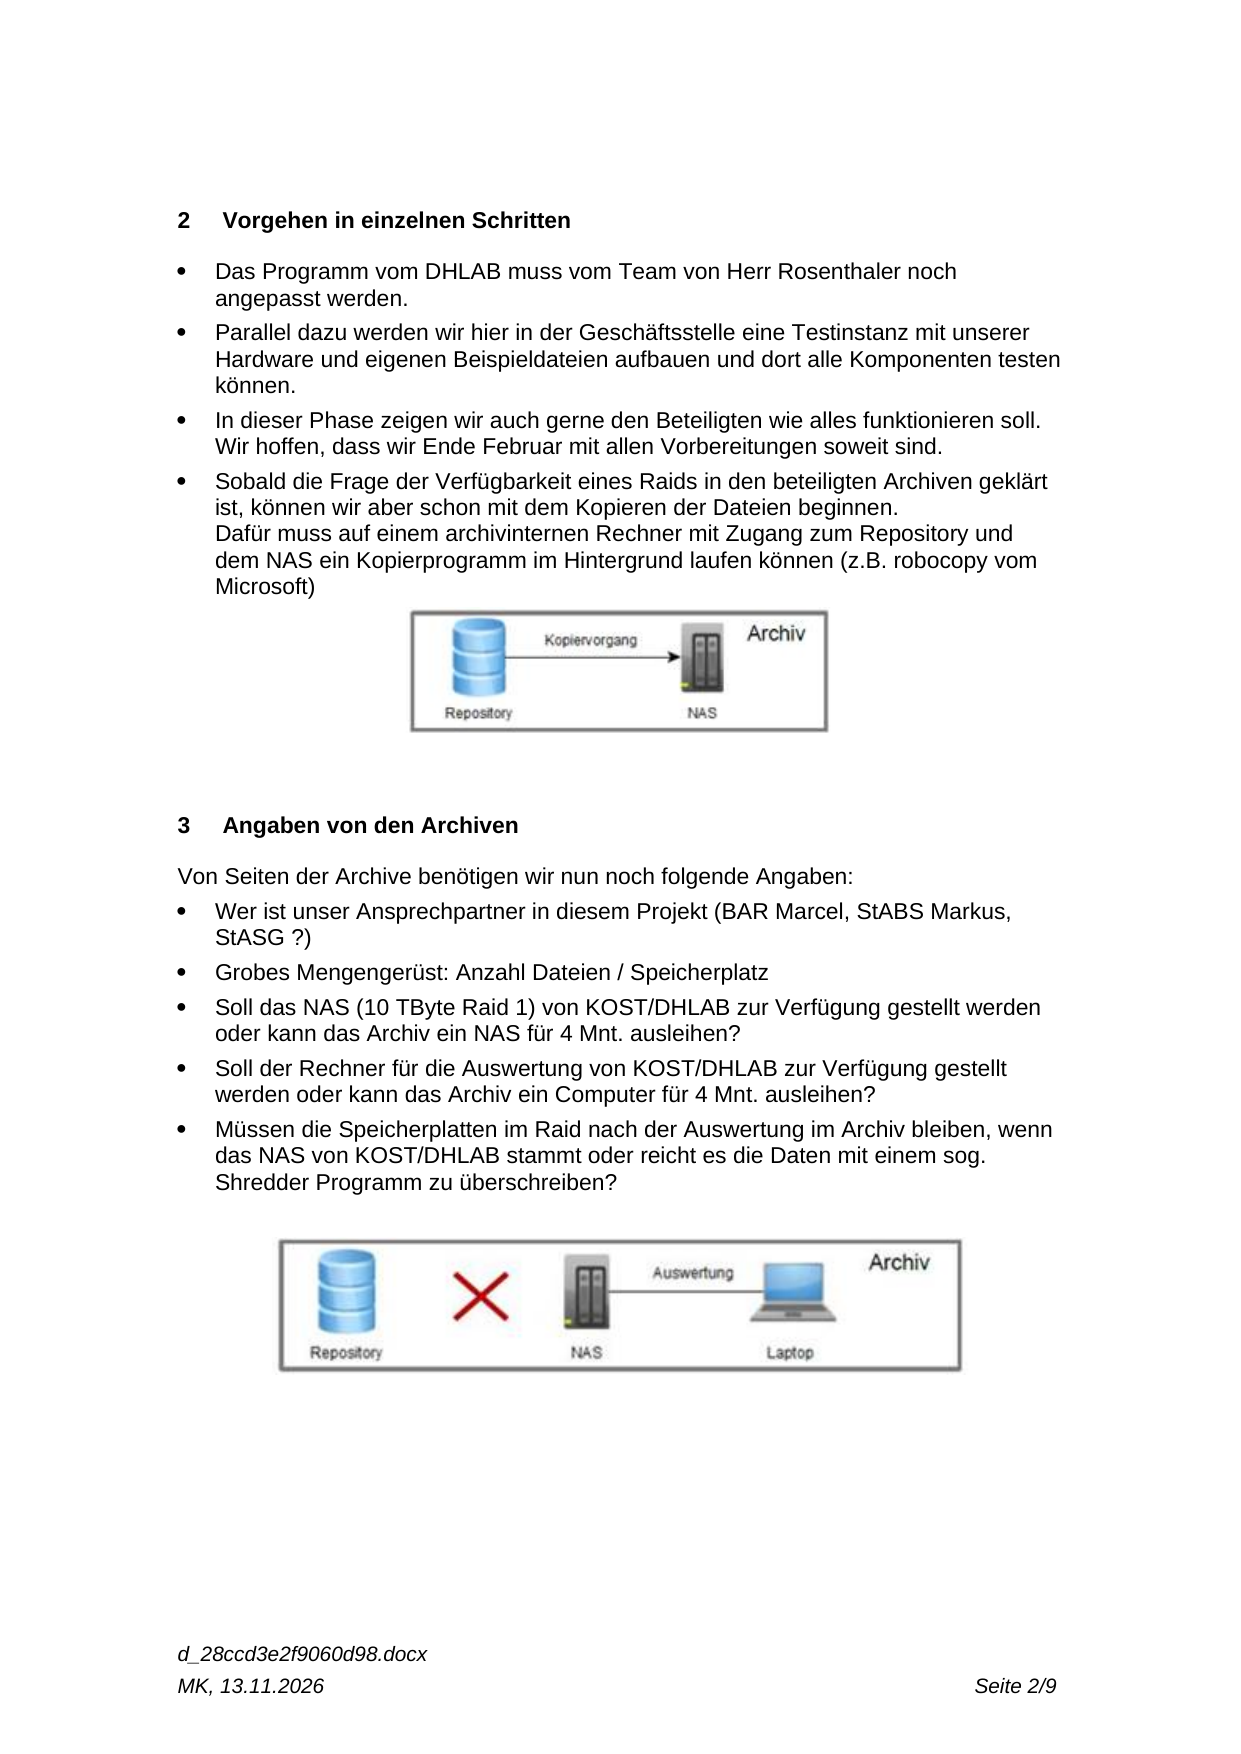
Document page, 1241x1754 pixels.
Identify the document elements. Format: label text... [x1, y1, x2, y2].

subtitle Vorgehen in einzelnen Schritten [177, 207, 1063, 233]
list Soll das NAS (10 TByte Raid 1) von KOST/DHLAB zur Verfügung gestellt werden oder kann das Archiv ein NAS für 4 Mnt. ausleihen? [177, 994, 1063, 1046]
list In dieser Phase zeigen wir auch gerne den Beteiligten wie alles funktionieren soll. Wir hoffen, dass wir Ende Februar mit allen Vorbereitungen soweit sind. [177, 407, 1063, 459]
list Soll der Rechner für die Auswertung von KOST/DHLAB zur Verfügung gestellt werden oder kann das Archiv ein Computer für 4 Mnt. ausleihen? [177, 1055, 1063, 1107]
list Parallel dazu werden wir hier in der Geschäftsstelle eine Testinstanz mit unserer Hardware und eigenen Beispieldateien aufbauen und dort alle Komponenten testen können. [177, 319, 1063, 398]
list Wer ist unser Ansprechpartner in diesem Projekt (BAR Marcel, StABS Markus, StASG ?) [177, 898, 1063, 951]
list Müssen die Speicherplatten im Raid nach der Auswertung im Archiv bleiben, wenn das NAS von KOST/DHLAB stammt oder reicht es die Daten mit einem sog. Shredder Programm zu überschreiben? [177, 1116, 1063, 1195]
text Von Seiten der Archive benötigen wir nun noch folgende Angaben: [177, 863, 1063, 889]
list Sobald die Frage der Verfügbarkeit eines Raids in den beteiligten Archiven geklärt ist, können wir aber schon mit dem Kopieren der Dateien beginnen. Dafür muss auf einem archivinternen Rechner mit Zugang zum Repository und dem NAS ein Kopierprogramm im Hintergrund laufen können (z.B. robocopy vom Microsoft) [177, 468, 1063, 599]
list Das Programm vom DHLAB muss vom Team von Herr Rosenthaler noch angepasst werden. [177, 258, 1063, 311]
picture [405, 607, 835, 736]
list Grobes Mengengerüst: Anzahl Dateien / Speicherplatz [177, 959, 1063, 985]
subtitle Angaben von den Archiven [177, 812, 1063, 838]
picture [271, 1237, 969, 1375]
